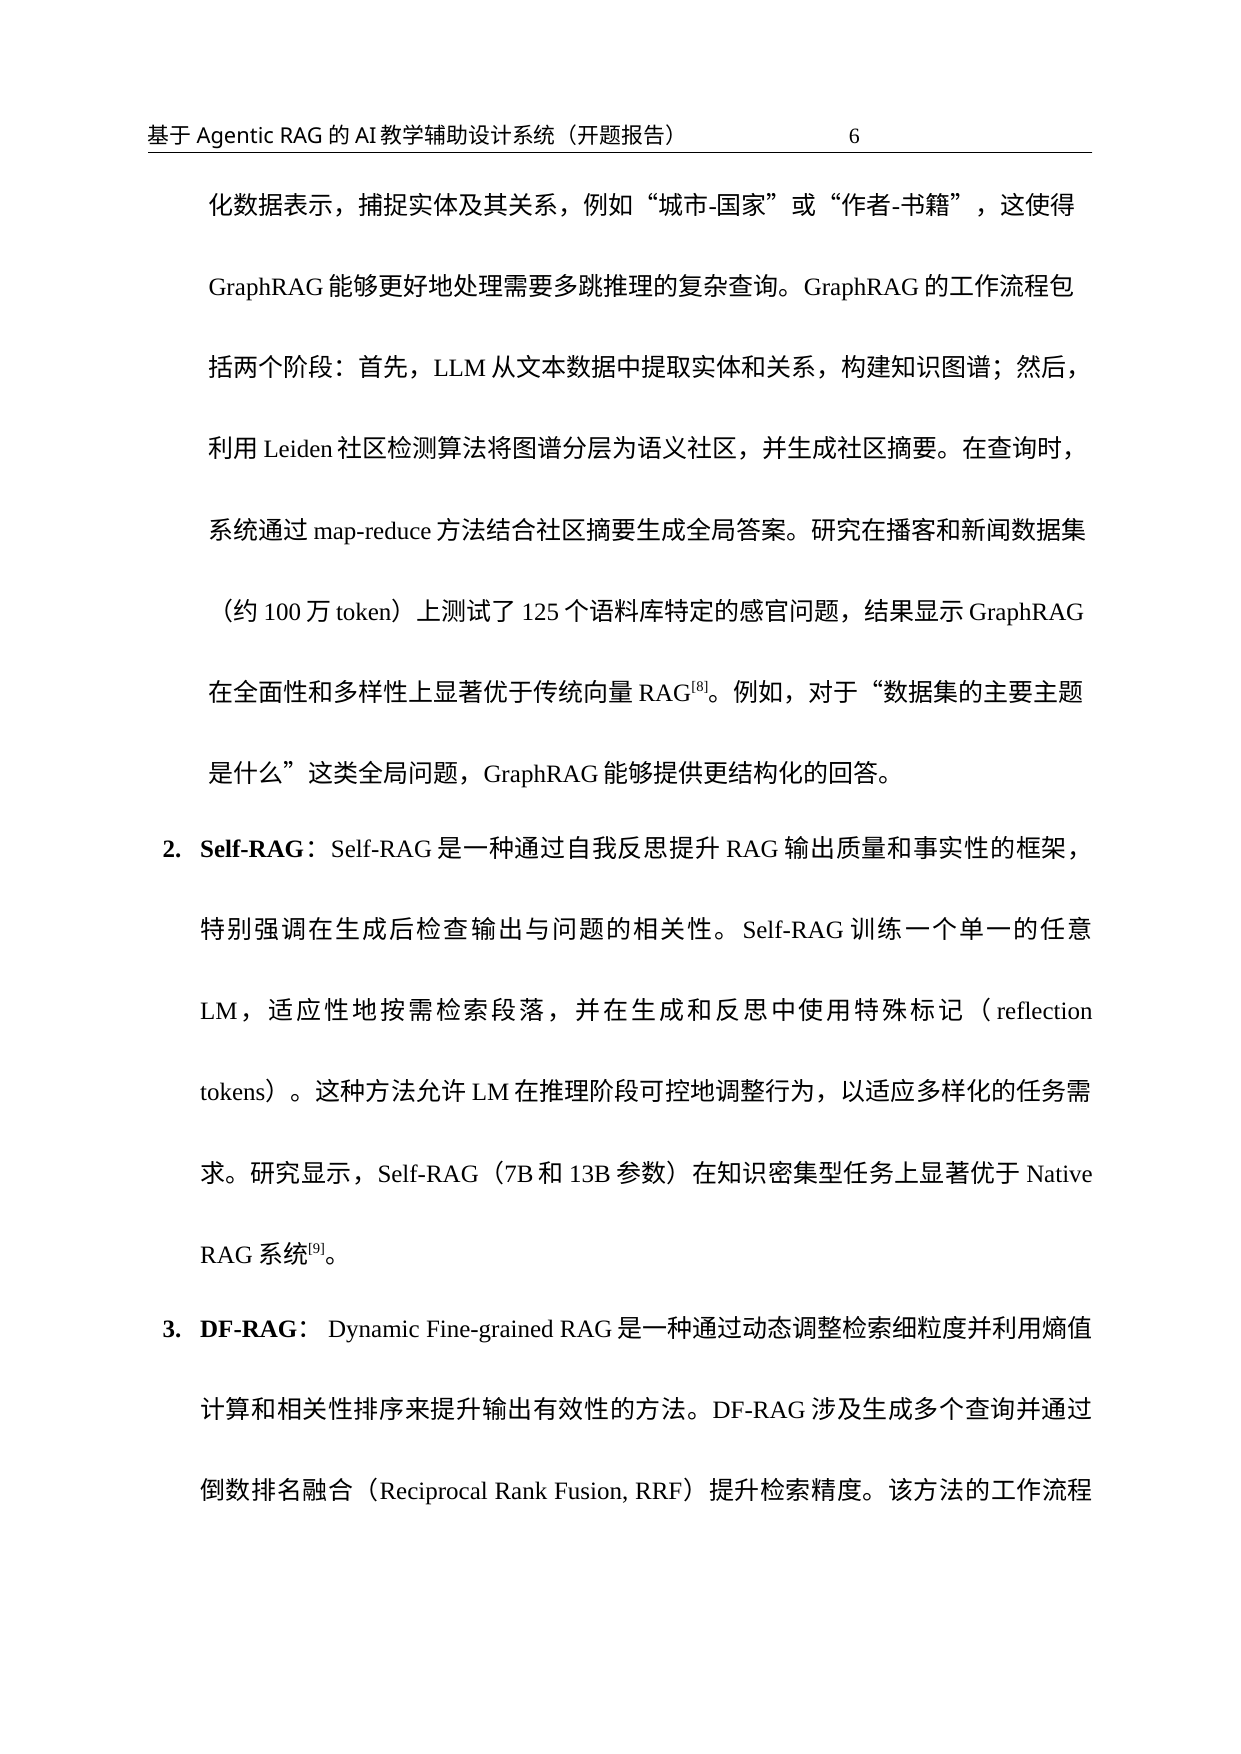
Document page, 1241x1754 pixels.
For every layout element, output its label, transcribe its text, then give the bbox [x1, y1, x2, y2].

list Self-RAG：Self-RAG是一种通过自我反思提升RAG输出质量和事实性的框架，特别强调在生成后检查输出与问题的相关性。Self-RAG训练一个单一的任意LM，适应性地按需检索段落，并在生成和反思中使用特殊标记（reflection tokens）。这种方法允许LM在推理阶段可控地调整行为，以适应多样化的任务需求。研究显示，Self-RAG（7B和13B参数）在知识密集型任务上显著优于Native RAG系统[9]。 [162, 814, 1092, 1285]
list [162, 1294, 1092, 1521]
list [162, 171, 1092, 804]
